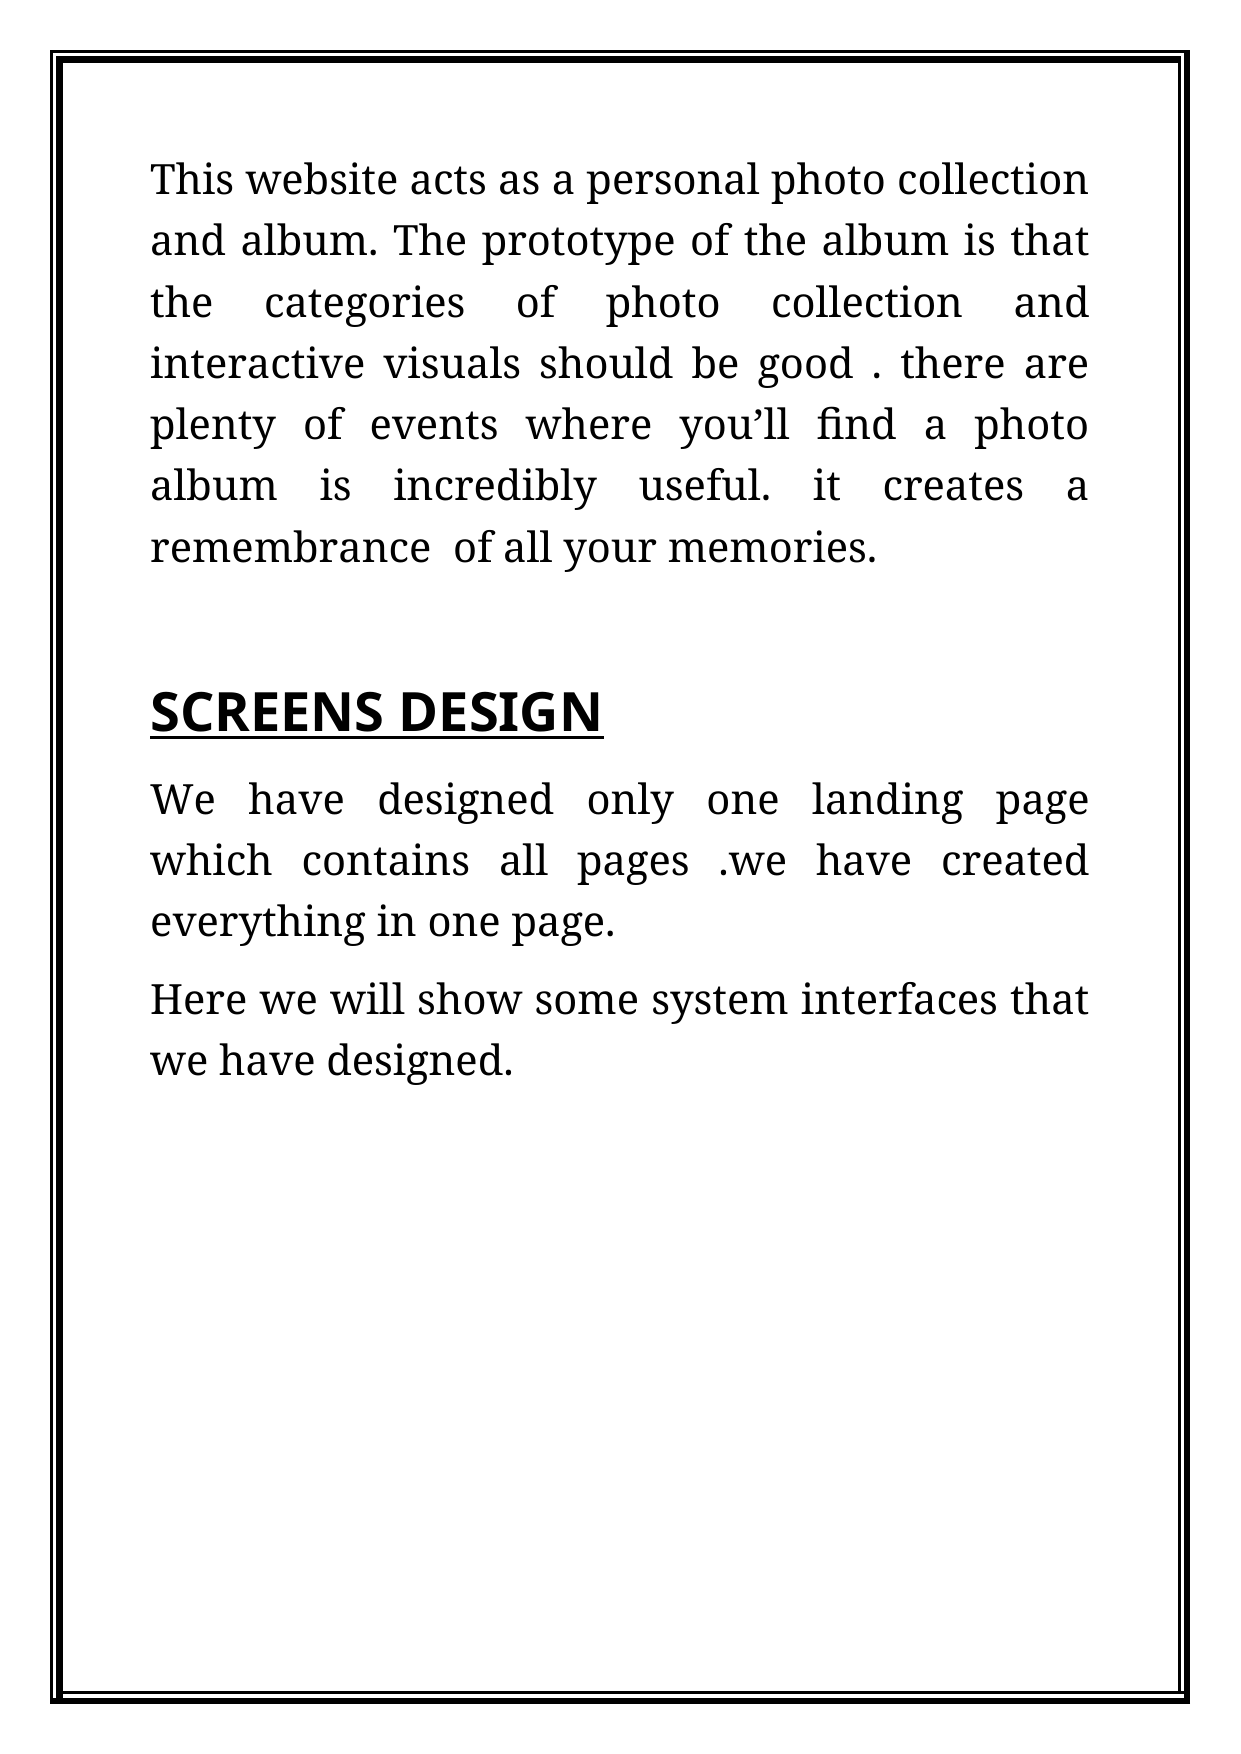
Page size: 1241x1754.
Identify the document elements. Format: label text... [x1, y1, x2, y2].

text Here we will show some system interfaces that we have designed. [150, 970, 1090, 1088]
text This website acts as a personal photo collection and album. The prototype of the album is that the categories of photo collection and interactive visuals should be good . there are plenty of events where you’ll find a photo album is incredibly useful. it creates a remembrance of all your memories. [150, 150, 1090, 574]
text We have designed only one landing page which contains all pages .we have created everything in one page. [150, 769, 1090, 949]
text SCREENS DESIGN [150, 673, 1090, 747]
